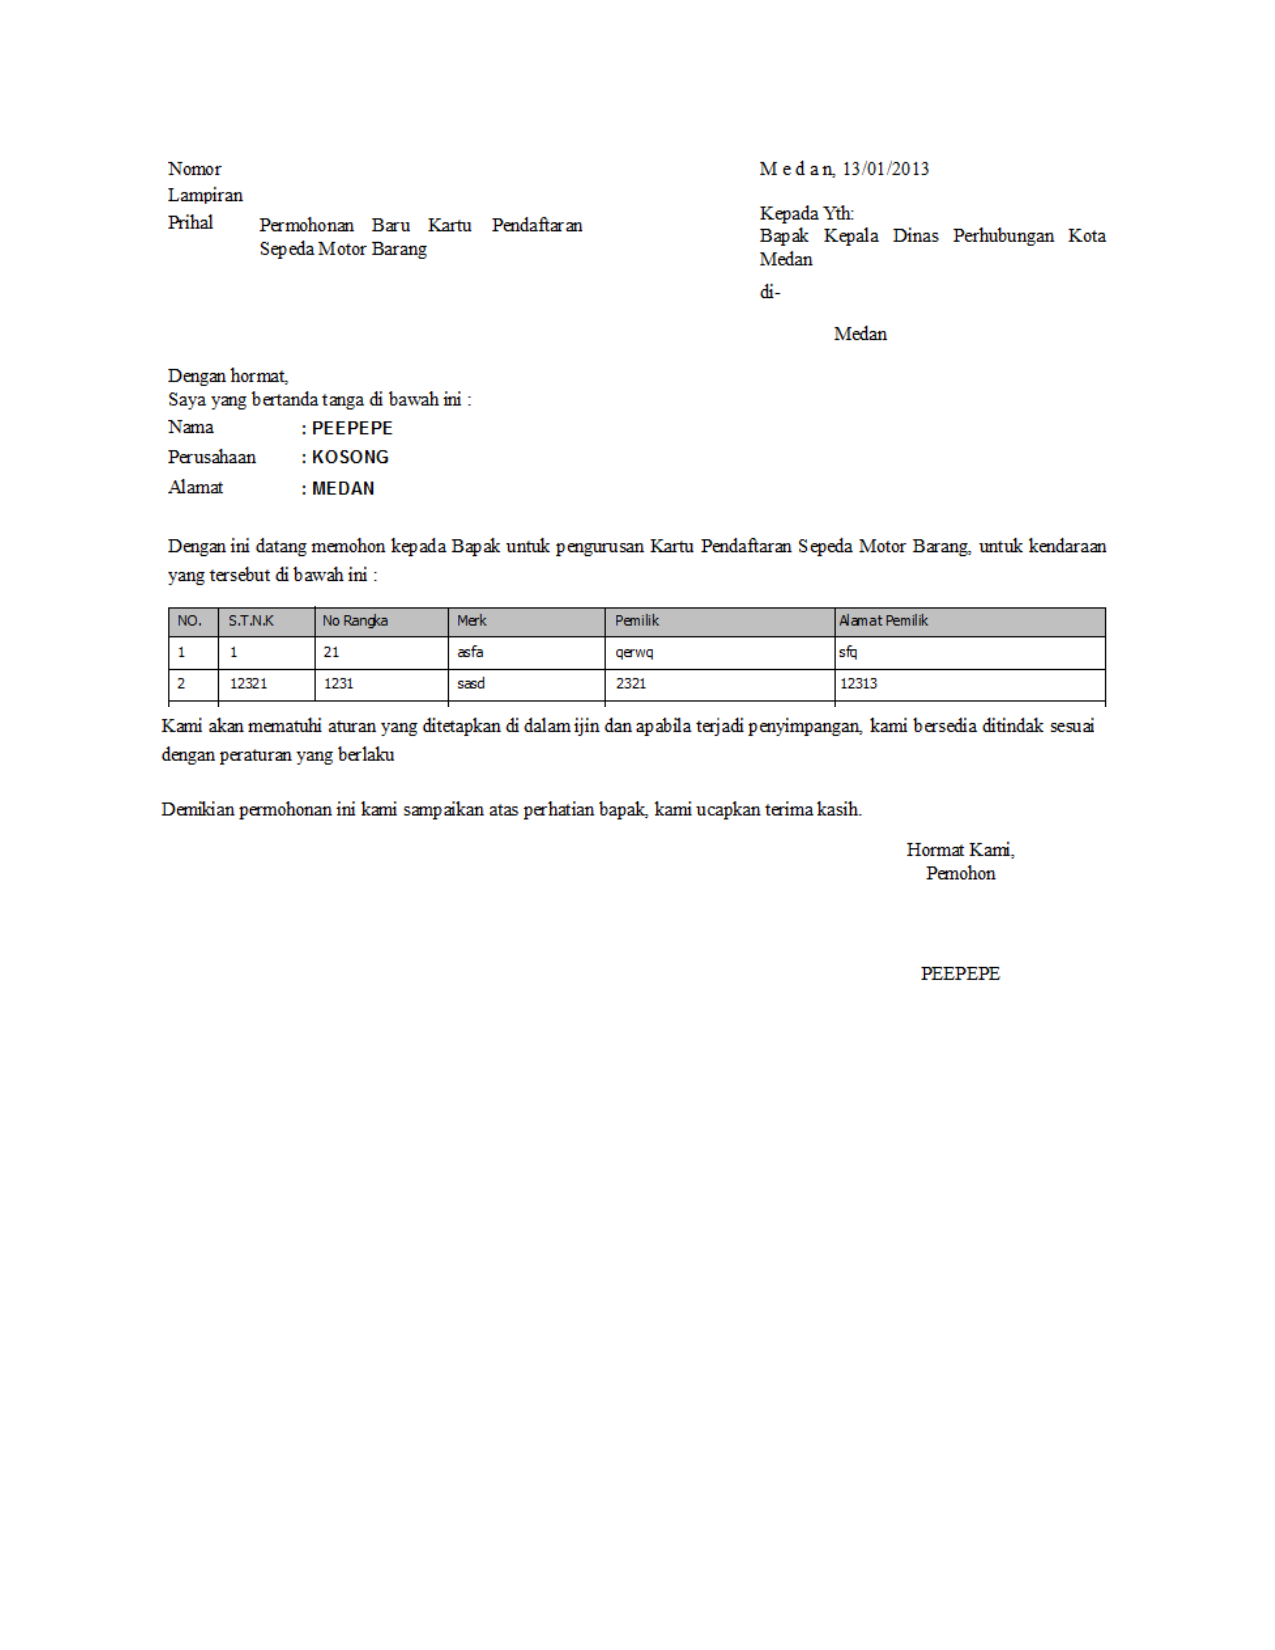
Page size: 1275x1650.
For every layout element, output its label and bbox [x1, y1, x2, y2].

picture [150, 150, 1125, 707]
picture [150, 710, 1124, 1014]
